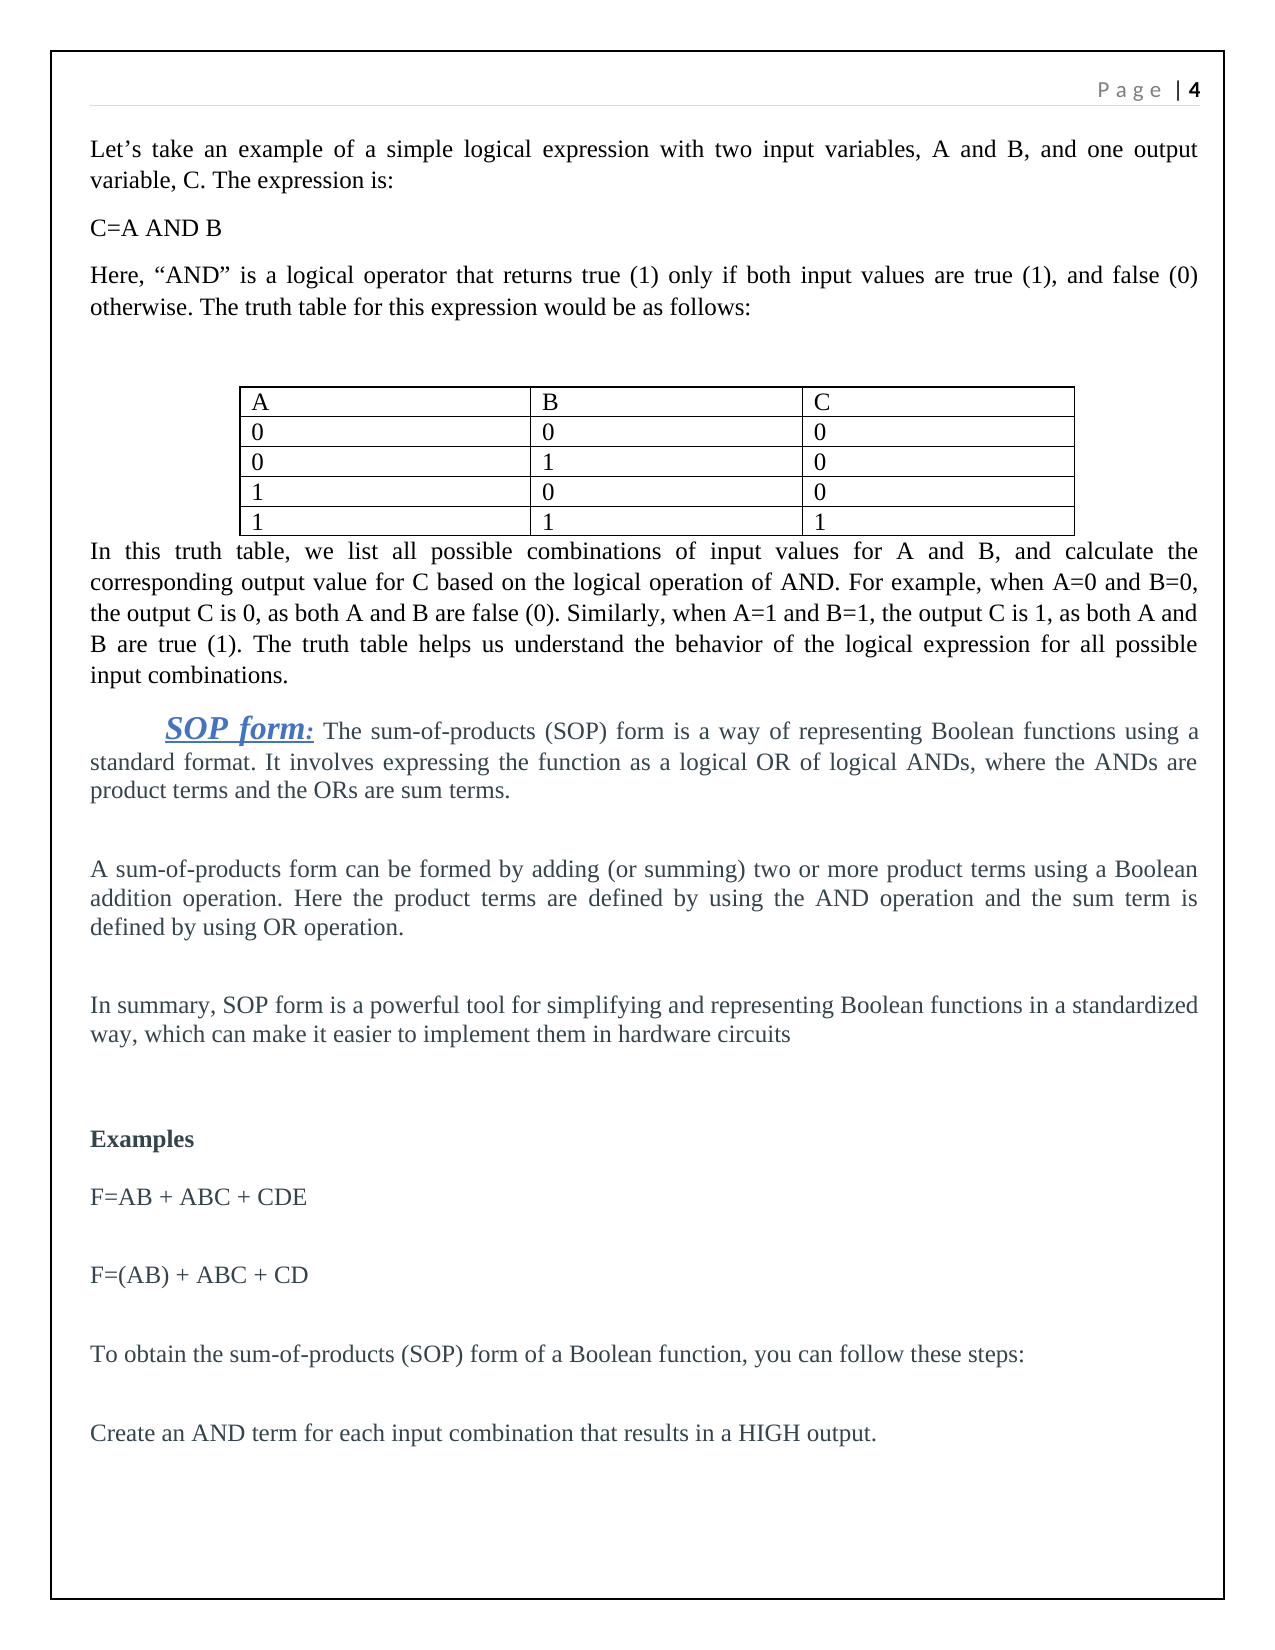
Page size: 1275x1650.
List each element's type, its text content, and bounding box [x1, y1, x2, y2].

text A sum-of-products form can be formed by adding (or summing) two or more product terms using a Boolean addition operation. Here the product terms are defined by using the AND operation and the sum term is defined by using OR operation. [90, 854, 1200, 940]
text To obtain the sum-of-products (SOP) form of a Boolean function, you can follow these steps: [90, 1339, 1200, 1368]
text Here, “AND” is a logical operator that returns true (1) only if both input values are true (1), and false (0) otherwise. The truth table for this expression would be as follows: [90, 261, 1200, 320]
text In this truth table, we list all possible combinations of input values for A and B, and calculate the corresponding output value for C based on the logical operation of AND. For example, when A=0 and B=0, the output C is 0, as both A and B are false (0). Similarly, when A=1 and B=1, the output C is 1, as both A and B are true (1). The truth table helps us understand the behavior of the logical expression for all possible input combinations. [90, 536, 1200, 689]
text Create an AND term for each input combination that results in a HIGH output. [90, 1418, 1200, 1447]
table_header B [531, 388, 802, 416]
text Examples [90, 1098, 1200, 1152]
table_header C [803, 388, 1074, 416]
table_cell 1 [531, 507, 802, 535]
table_cell 0 [241, 447, 530, 476]
table_header A [241, 388, 530, 416]
text Let’s take an example of a simple logical expression with two input variables, A and B, and one output variable, C. The expression is: [90, 134, 1200, 194]
text SOP form: The sum-of-products (SOP) form is a way of representing Boolean functions using a standard format. It involves expressing the function as a logical OR of logical ANDs, where the ANDs are product terms and the ORs are sum terms. [90, 708, 1200, 804]
table_cell 1 [241, 507, 530, 535]
text F=(AB) + ABC + CD [90, 1260, 1200, 1289]
text In summary, SOP form is a powerful tool for simplifying and representing Boolean functions in a standardized way, which can make it easier to implement them in hardware circuits [90, 990, 1200, 1048]
text F=AB + ABC + CDE [90, 1182, 1200, 1210]
table_cell 0 [803, 417, 1074, 446]
table_cell 0 [803, 447, 1074, 476]
table_cell 0 [803, 477, 1074, 506]
table_cell 0 [241, 417, 530, 446]
table_cell 1 [531, 447, 802, 476]
table_cell 1 [803, 507, 1074, 535]
table_cell 1 [241, 477, 530, 506]
table_cell 0 [531, 477, 802, 506]
table_cell 0 [531, 417, 802, 446]
text C=A AND B [90, 213, 1200, 242]
